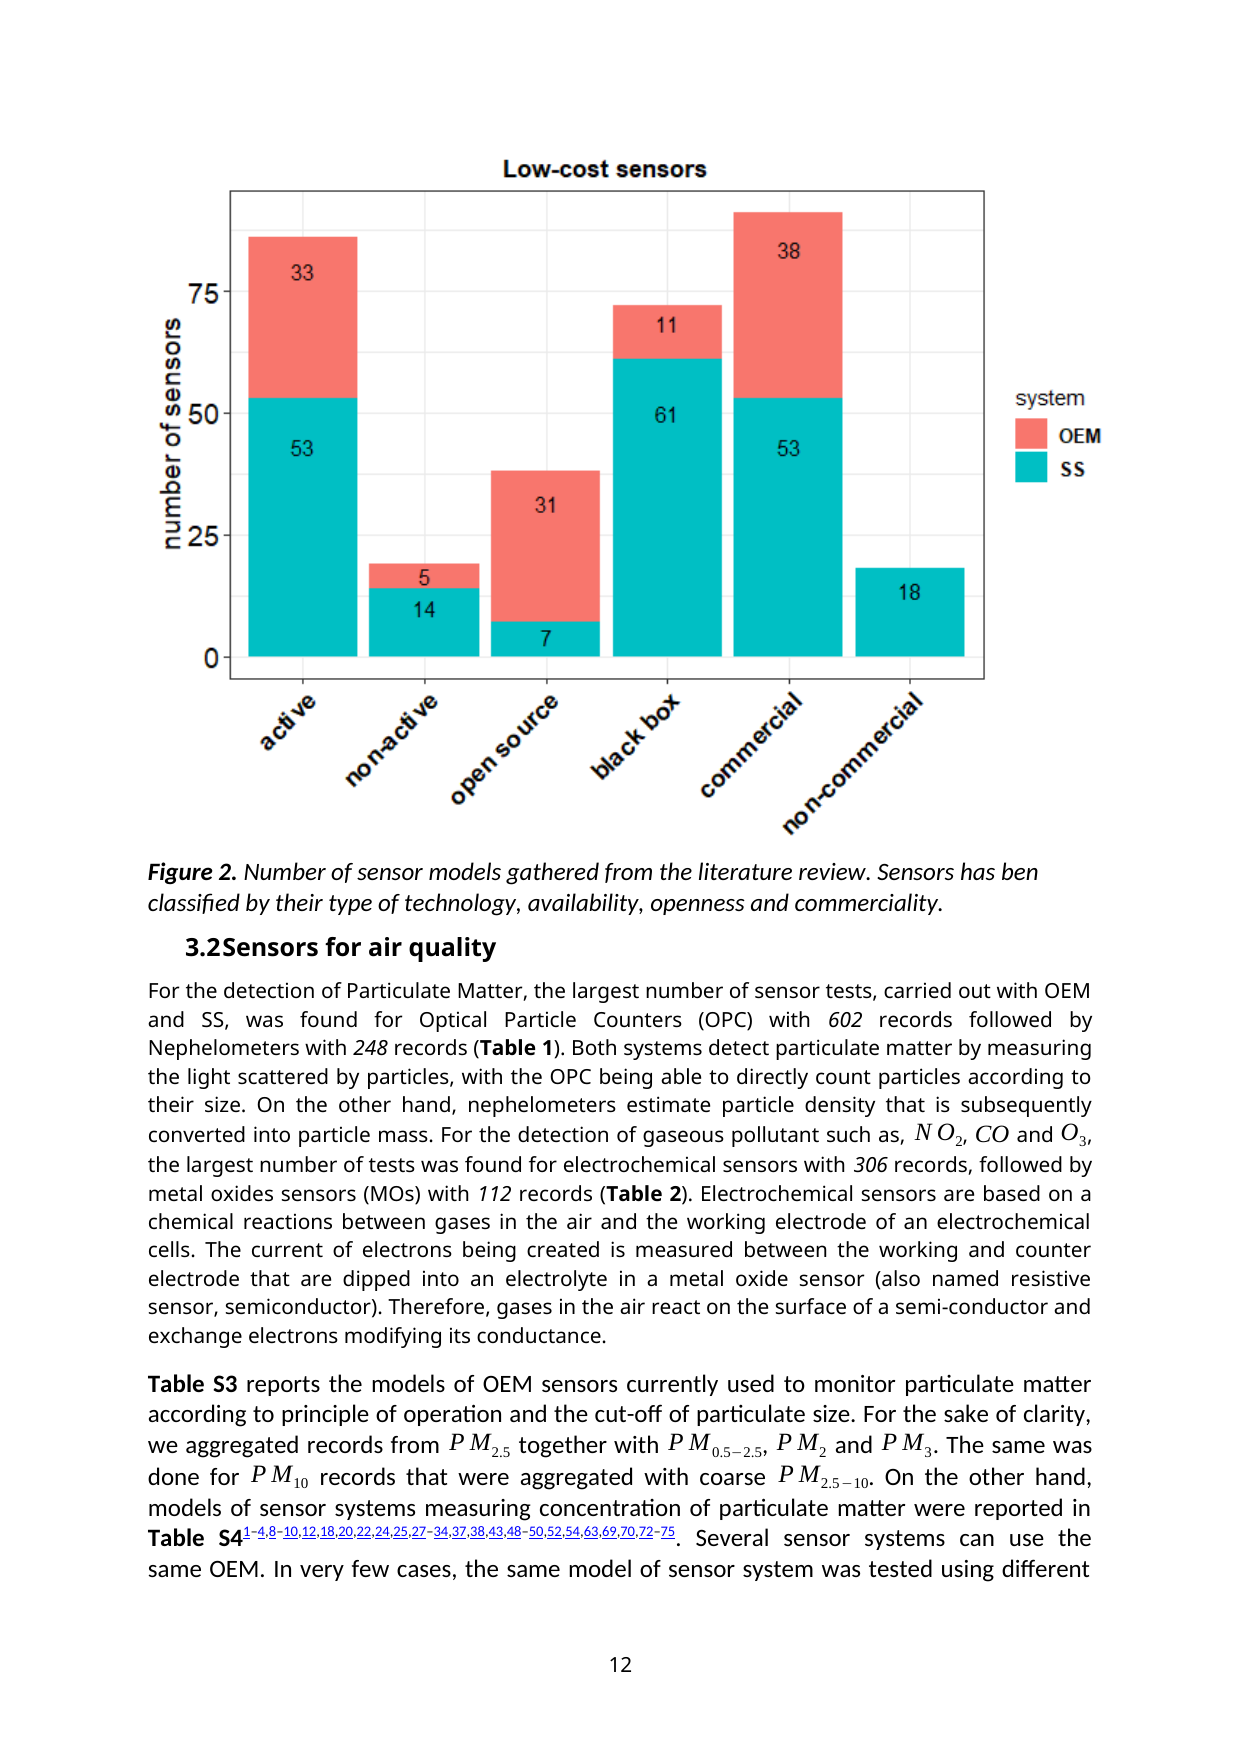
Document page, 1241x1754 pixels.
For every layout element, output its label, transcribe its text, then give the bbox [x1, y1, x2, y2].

text For the detection of Particulate Matter, the largest number of sensor tests, carried out with OEM and SS, was found for Optical Particle Counters (OPC) with 602 records followed by Nephelometers with 248 records (Table 1). Both systems detect particulate matter by measuring the light scattered by particles, with the OPC being able to directly count particles according to their size. On the other hand, nephelometers estimate particle density that is subsequently converted into particle mass. For the detection of gaseous pollutant such as, , and , the largest number of tests was found for electrochemical sensors with 306 records, followed by metal oxides sensors (MOs) with 112 records (Table 2). Electrochemical sensors are based on a chemical reactions between gases in the air and the working electrode of an electrochemical cells. The current of electrons being created is measured between the working and counter electrode that are dipped into an electrolyte in a metal oxide sensor (also named resistive sensor, semiconductor). Therefore, gases in the air react on the surface of a semi-conductor and exchange electrons modifying its conductance. [148, 977, 1093, 1349]
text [148, 1368, 1093, 1583]
text Figure 2. Number of sensor models gathered from the literature review. Sensors has ben classified by their type of technology, availability, openness and commerciality. [148, 857, 1093, 918]
subtitle Sensors for air quality [185, 930, 1093, 964]
picture [147, 147, 1123, 844]
